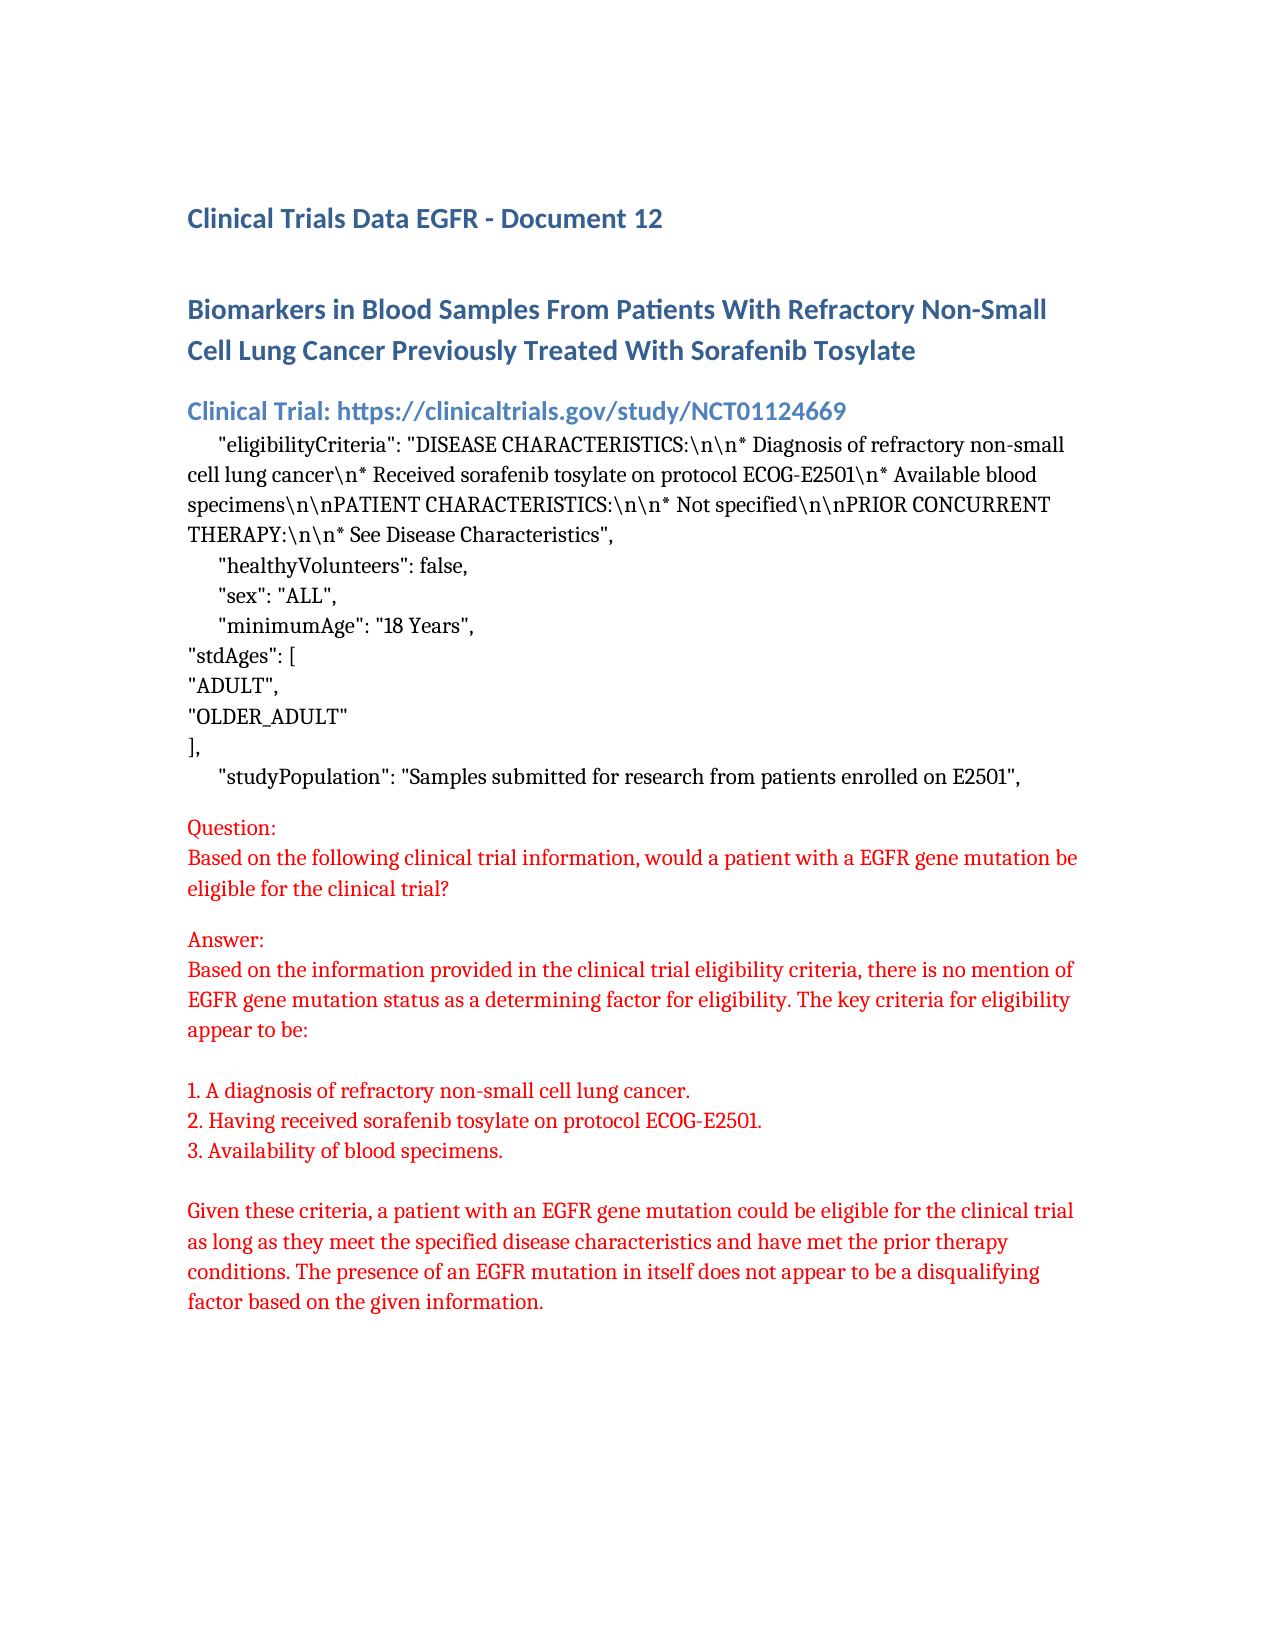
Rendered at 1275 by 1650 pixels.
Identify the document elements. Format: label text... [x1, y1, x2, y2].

text Answer: Based on the information provided in the clinical trial eligibility criteria, there is no mention of EGFR gene mutation status as a determining factor for eligibility. The key criteria for eligibility appear to be: 1. A diagnosis of refractory non-small cell lung cancer. 2. Having received sorafenib tosylate on protocol ECOG-E2501. 3. Availability of blood specimens. Given these criteria, a patient with an EGFR gene mutation could be eligible for the clinical trial as long as they meet the specified disease characteristics and have met the prior therapy conditions. The presence of an EGFR mutation in itself does not appear to be a disqualifying factor based on the given information. [187, 926, 1087, 1315]
text Question: Based on the following clinical trial information, would a patient with a EGFR gene mutation be eligible for the clinical trial? [187, 815, 1087, 902]
subtitle Biomarkers in Blood Samples From Patients With Refractory Non-Small Cell Lung Cancer Previously Treated With Sorafenib Tosylate [187, 291, 1087, 367]
text "eligibilityCriteria": "DISEASE CHARACTERISTICS:\n\n* Diagnosis of refractory non-small cell lung cancer\n* Received sorafenib tosylate on protocol ECOG-E2501\n* Available blood specimens\n\nPATIENT CHARACTERISTICS:\n\n* Not specified\n\nPRIOR CONCURRENT THERAPY:\n\n* See Disease Characteristics", "healthyVolunteers": false, "sex": "ALL", "minimumAge": "18 Years", "stdAges": [ "ADULT", "OLDER_ADULT" ], "studyPopulation": "Samples submitted for research from patients enrolled on E2501", [187, 432, 1087, 790]
subtitle Clinical Trials Data EGFR - Document 12 [187, 200, 1087, 236]
subtitle Clinical Trial: https://clinicaltrials.gov/study/NCT01124669 [187, 394, 1087, 427]
